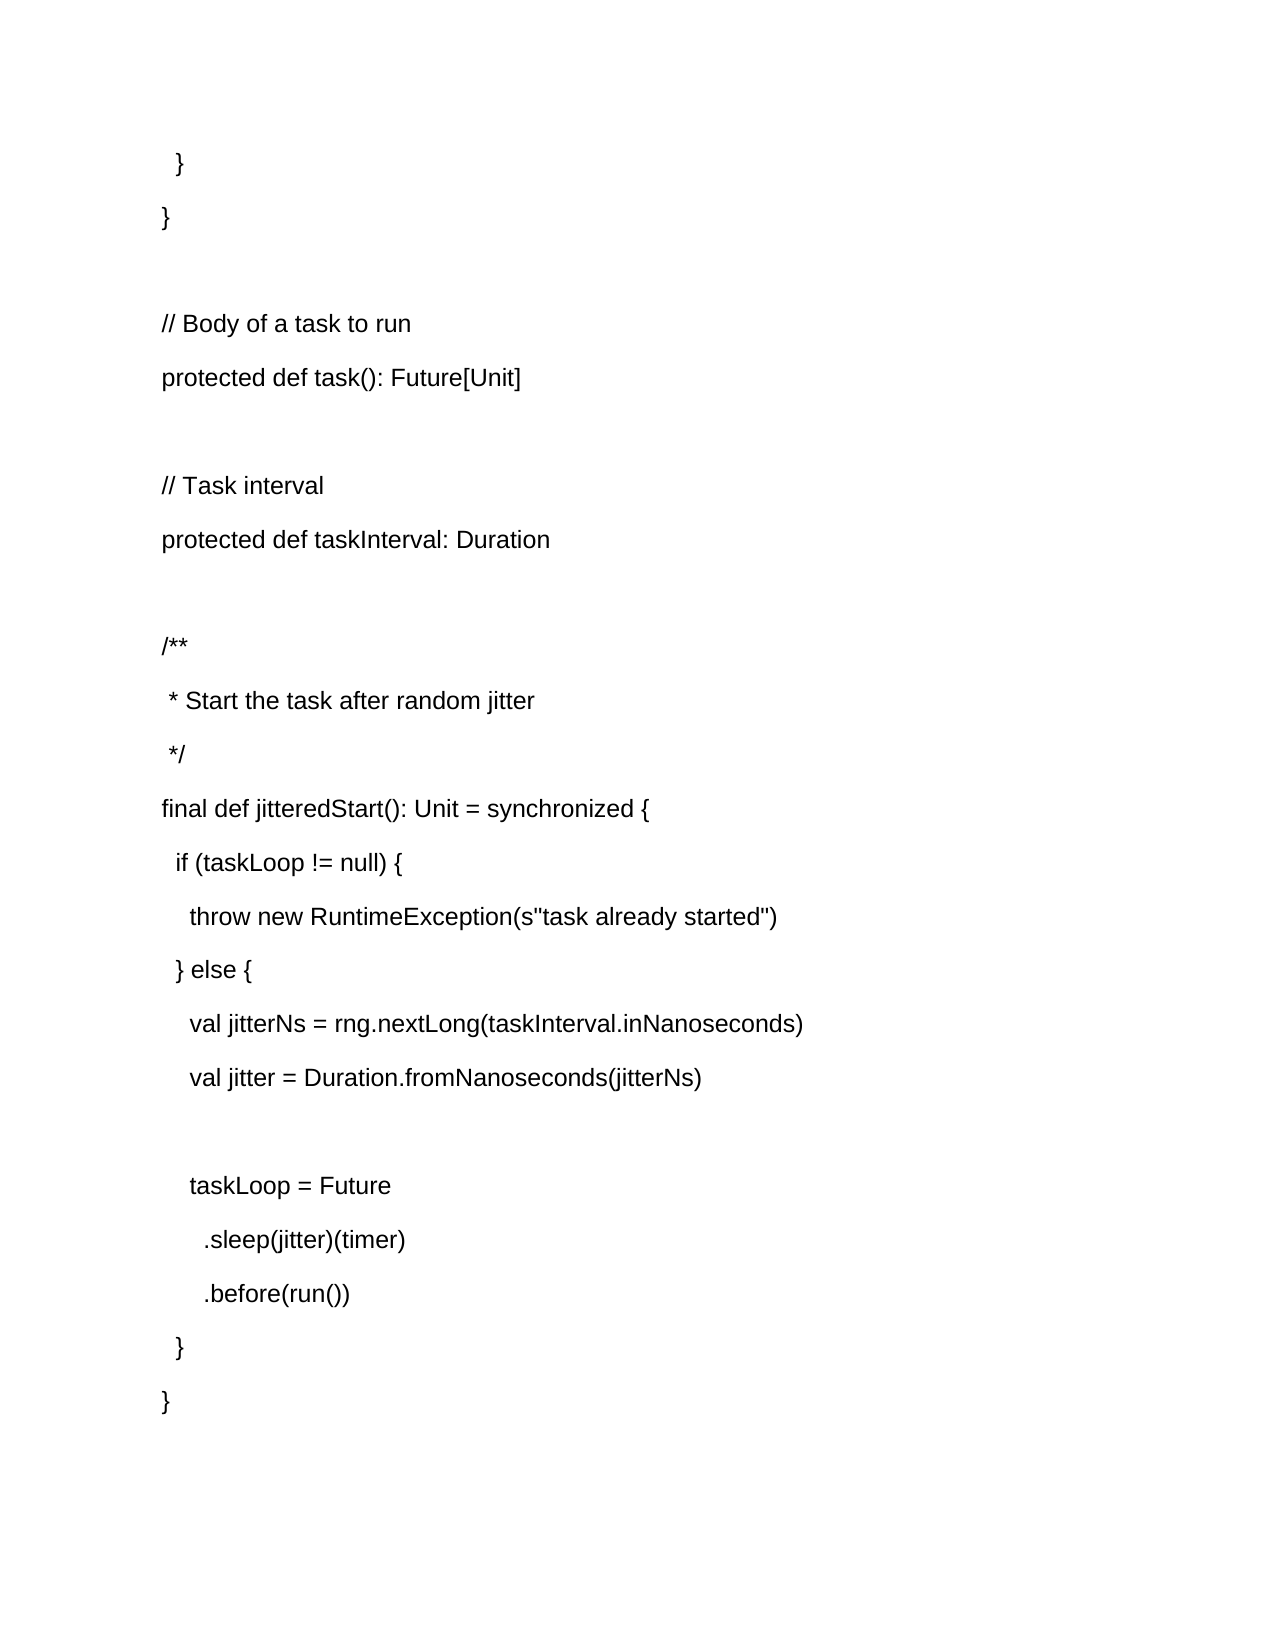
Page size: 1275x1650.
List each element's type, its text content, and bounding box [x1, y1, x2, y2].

text throw new RuntimeException(s"task already started") [148, 902, 1127, 930]
text val jitter = Duration.fromNanoseconds(jitterNs) [148, 1063, 1127, 1092]
text .before(run()) [148, 1278, 1127, 1307]
text taskLoop = Future [148, 1171, 1127, 1199]
text // Task interval [148, 471, 1127, 499]
text protected def task(): Future[Unit] [148, 363, 1127, 392]
text .sleep(jitter)(timer) [148, 1225, 1127, 1253]
text } [148, 148, 1127, 176]
text } [148, 1386, 1127, 1415]
text protected def taskInterval: Duration [148, 524, 1127, 553]
text val jitterNs = rng.nextLong(taskInterval.inNanoseconds) [148, 1009, 1127, 1038]
text if (taskLoop != null) { [148, 848, 1127, 876]
text } [148, 1332, 1127, 1361]
text * Start the task after random jitter [148, 686, 1127, 715]
text */ [148, 740, 1127, 769]
text /** [148, 632, 1127, 661]
text } else { [148, 955, 1127, 984]
text } [148, 201, 1127, 230]
text // Body of a task to run [148, 309, 1127, 338]
text final def jitteredStart(): Unit = synchronized { [148, 794, 1127, 823]
